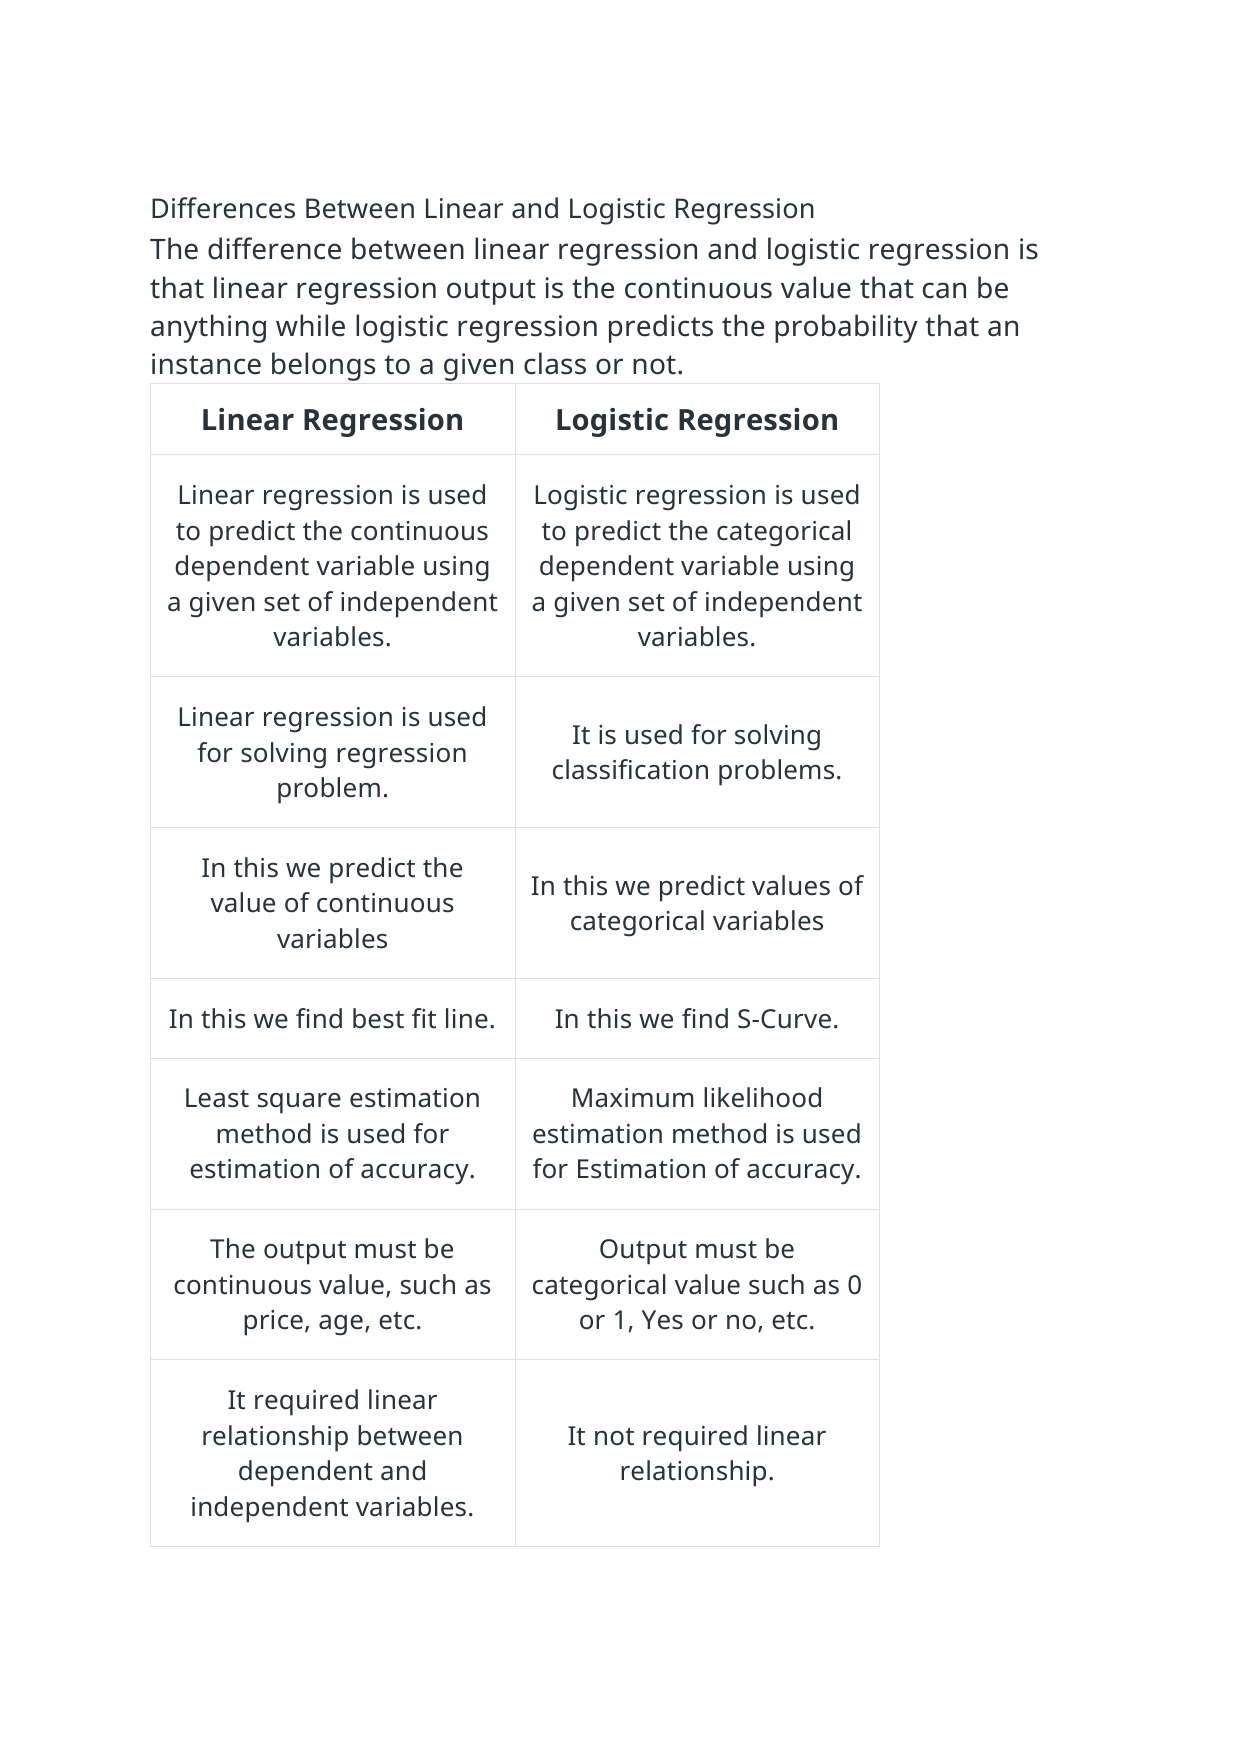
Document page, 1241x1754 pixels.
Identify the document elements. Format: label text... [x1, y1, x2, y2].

table_cell In this we predict the value of continuous variables [151, 828, 515, 978]
table_cell It is used for solving classification problems. [516, 677, 879, 827]
table_cell Least square estimation method is used for estimation of accuracy. [151, 1059, 515, 1208]
table_cell In this we predict values of categorical variables [516, 828, 879, 978]
table_header Logistic Regression [516, 384, 879, 454]
table_cell Output must be categorical value such as 0 or 1, Yes or no, etc. [516, 1210, 879, 1359]
table_header Linear Regression [151, 384, 515, 454]
table_cell Linear regression is used for solving regression problem. [151, 677, 515, 827]
table_cell Logistic regression is used to predict the categorical dependent variable using a given set of independent variables. [516, 455, 879, 676]
table_cell The output must be continuous value, such as price, age, etc. [151, 1210, 515, 1359]
table_cell It not required linear relationship. [516, 1360, 879, 1546]
table_cell In this we find S-Curve. [516, 979, 879, 1058]
table_cell It required linear relationship between dependent and independent variables. [151, 1360, 515, 1546]
subtitle Differences Between Linear and Logistic Regression [150, 190, 1090, 227]
text The difference between linear regression and logistic regression is that linear regression output is the continuous value that can be anything while logistic regression predicts the probability that an instance belongs to a given class or not. [150, 229, 1090, 383]
table_cell Maximum likelihood estimation method is used for Estimation of accuracy. [516, 1059, 879, 1208]
table_cell In this we find best fit line. [151, 979, 515, 1058]
table_cell Linear regression is used to predict the continuous dependent variable using a given set of independent variables. [151, 455, 515, 676]
